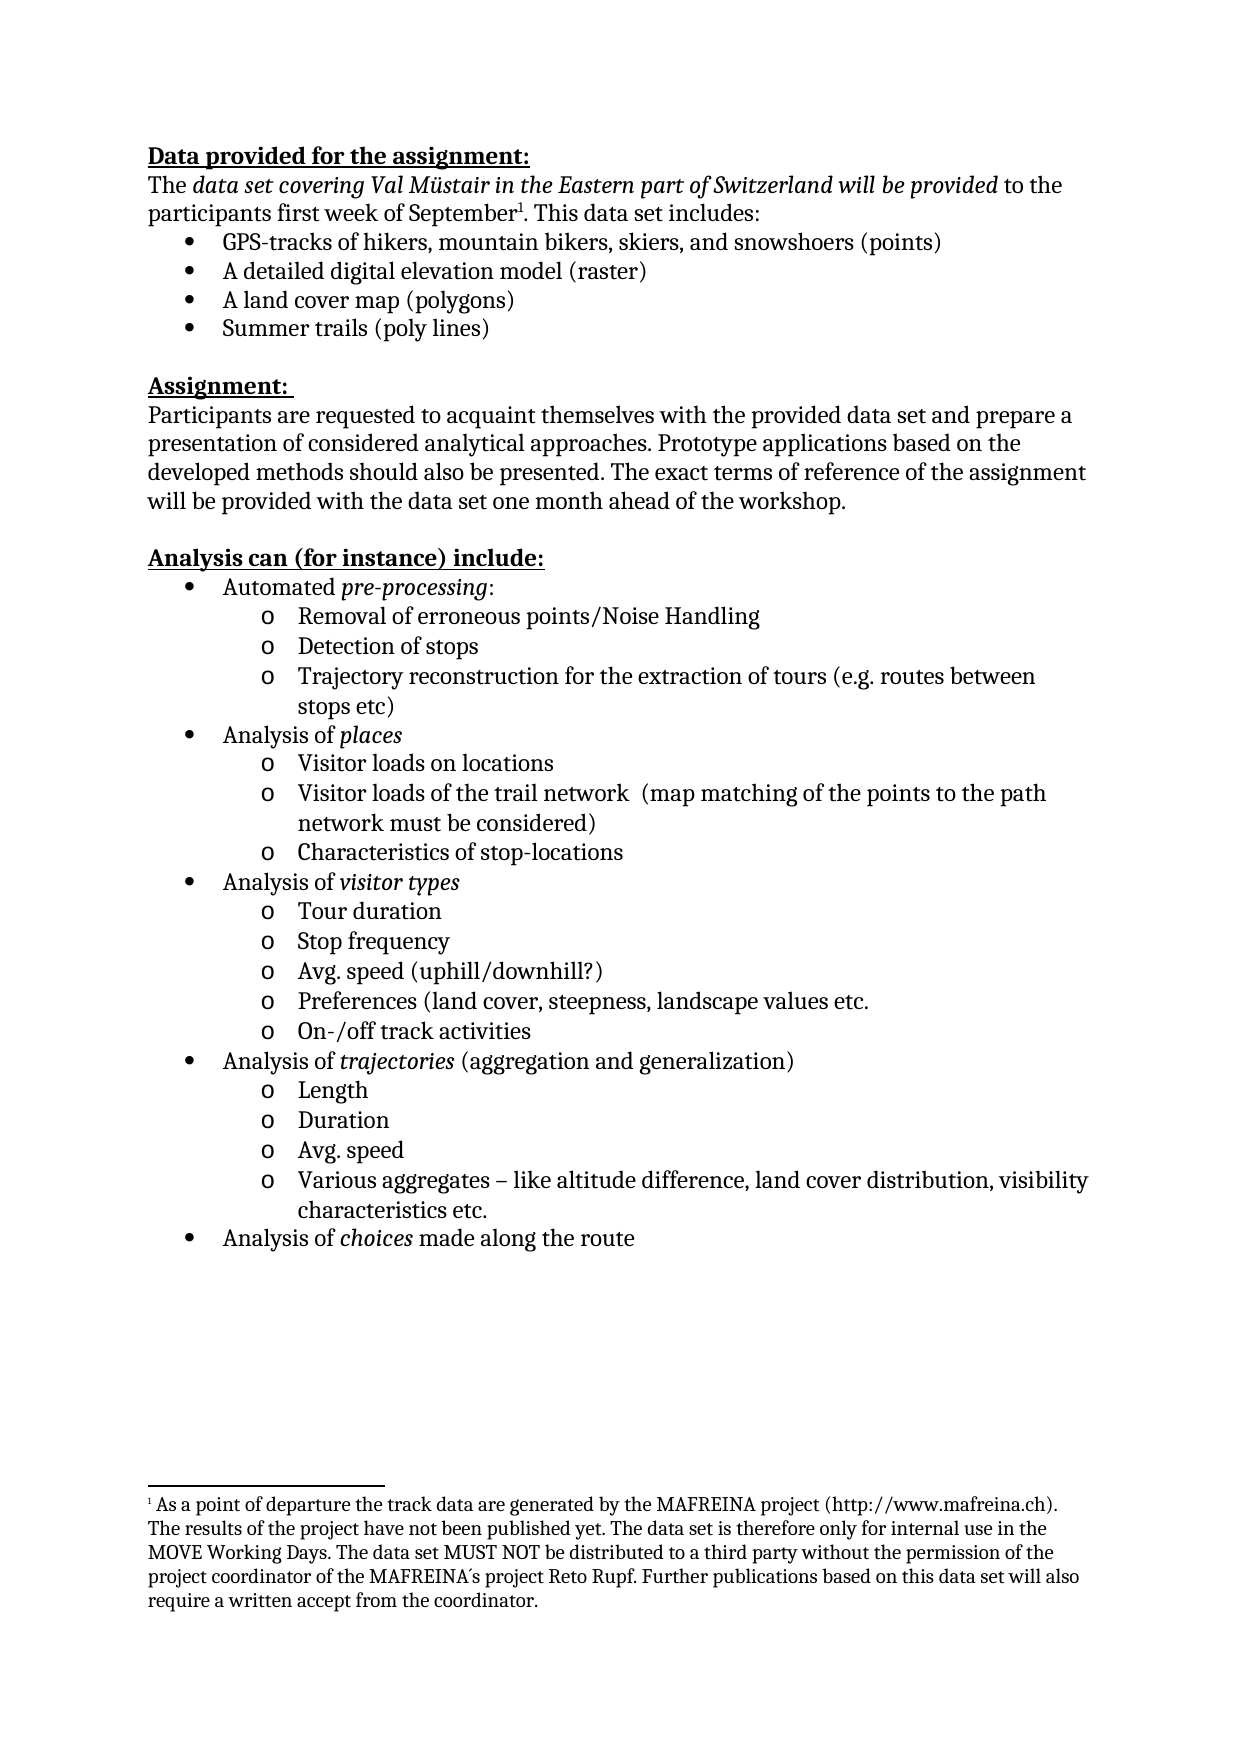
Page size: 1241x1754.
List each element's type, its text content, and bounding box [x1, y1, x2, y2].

list Analysis of places [185, 721, 1092, 749]
list Automated pre-processing: [185, 573, 1092, 602]
text Assignment: [148, 372, 1092, 401]
text Analysis can (for instance) include: [148, 544, 1092, 573]
list GPS-tracks of hikers, mountain bikers, skiers, and snowshoers (points) [185, 228, 1092, 257]
list Length [260, 1076, 1092, 1106]
list Various aggregates – like altitude difference, land cover distribution, visibility characteristics etc. [260, 1166, 1092, 1224]
list Preferences (land cover, steepness, landscape values etc. [260, 987, 1092, 1017]
list Avg. speed (uphill/downhill?) [260, 957, 1092, 987]
list On-/off track activities [260, 1017, 1092, 1047]
list Detection of stops [260, 632, 1092, 662]
list Visitor loads on locations [260, 749, 1092, 779]
list Stop frequency [260, 927, 1092, 957]
list Characteristics of stop-locations [260, 838, 1092, 868]
list Duration [260, 1106, 1092, 1136]
list Tour duration [260, 897, 1092, 927]
list Analysis of trajectories (aggregation and generalization) [185, 1047, 1092, 1076]
list Removal of erroneous points/Noise Handling [260, 602, 1092, 632]
text Data provided for the assignment: [148, 142, 1092, 171]
list A detailed digital elevation model (raster) [185, 257, 1092, 286]
list Analysis of visitor types [185, 868, 1092, 897]
list Avg. speed [260, 1136, 1092, 1166]
text The data set covering Val Müstair in the Eastern part of will be provided to the participants first week of September. This data set includes: [148, 171, 1092, 228]
text Participants are requested to acquaint themselves with the provided data set and prepare a presentation of considered analytical approaches. Prototype applications based on the developed methods should also be presented. The exact terms of reference of the assignment will be provided with the data set one month ahead of the workshop. [148, 401, 1092, 516]
list Summer trails (poly lines) [185, 314, 1092, 343]
list A land cover map (polygons) [185, 286, 1092, 314]
list Analysis of choices made along the route [185, 1224, 1092, 1253]
list Visitor loads of the trail network (map matching of the points to the path network must be considered) [260, 779, 1092, 838]
list Trajectory reconstruction for the extraction of tours (e.g. routes between stops etc) [260, 662, 1092, 721]
